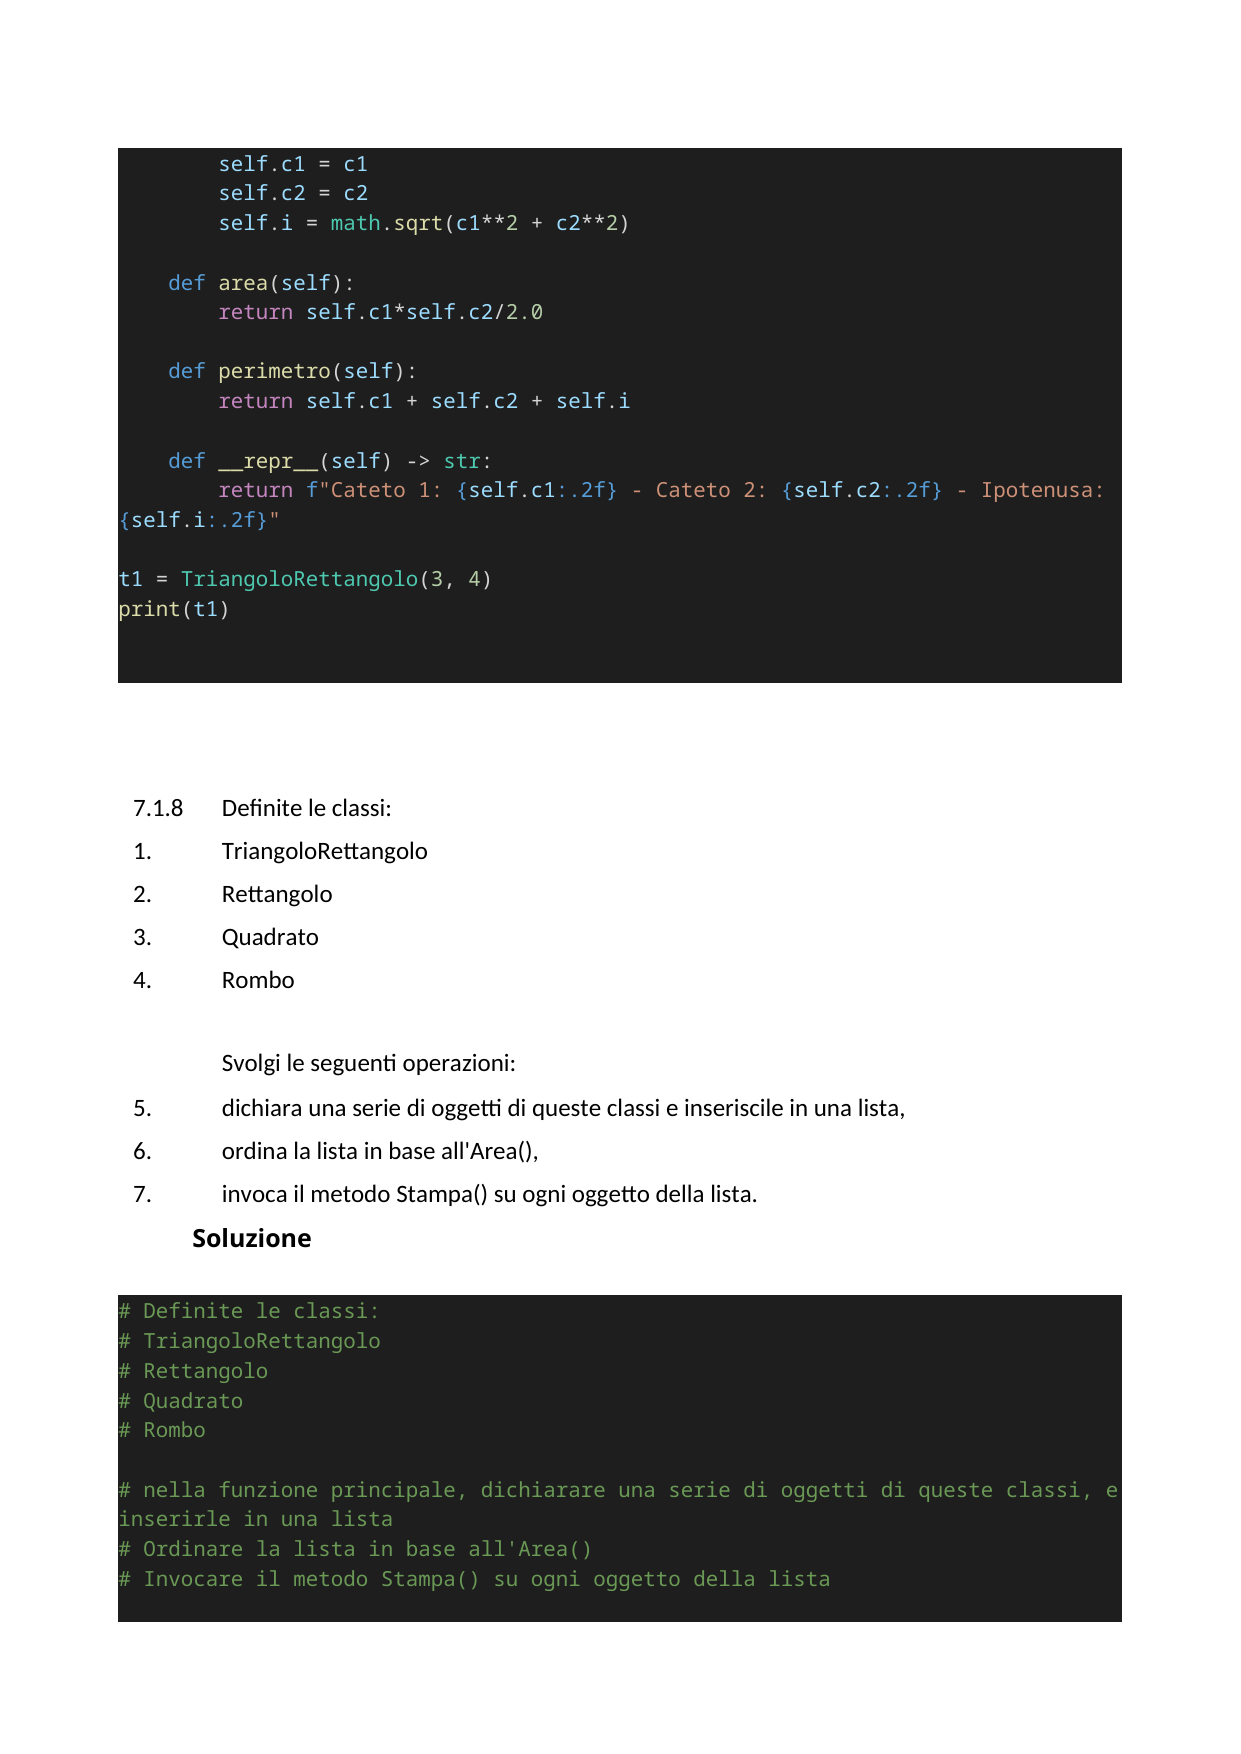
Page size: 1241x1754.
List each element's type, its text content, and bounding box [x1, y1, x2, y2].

text # TriangoloRettangolo [118, 1325, 1122, 1355]
text TriangoloRettangolo [133, 835, 1122, 866]
text Rombo [133, 964, 1122, 995]
text return self.c1*self.c2/2.0 [118, 296, 1122, 326]
text # Rombo [118, 1414, 1122, 1444]
text return f"Cateto 1: {self.c1:.2f} - Cateto 2: {self.c2:.2f} - Ipotenusa: {self.i:.2f}" [118, 474, 1122, 533]
text Svolgi le seguenti operazioni: [222, 1047, 1122, 1077]
text Rettangolo [133, 878, 1122, 909]
text t1 = TriangoloRettangolo(3, 4) [118, 563, 1122, 593]
text dichiara una serie di oggetti di queste classi e inseriscile in una lista, [133, 1092, 1122, 1123]
text def __repr__(self) -> str: [118, 444, 1122, 474]
text def area(self): [118, 266, 1122, 296]
text # Quadrato [118, 1384, 1122, 1414]
text # Ordinare la lista in base all'Area() [118, 1533, 1122, 1563]
text ordina la lista in base all'Area(), [133, 1135, 1122, 1166]
text self.i = math.sqrt(c1**2 + c2**2) [118, 207, 1122, 237]
text # Rettangolo [118, 1355, 1122, 1384]
text Quadrato [133, 921, 1122, 952]
text return self.c1 + self.c2 + self.i [118, 385, 1122, 415]
text invoca il metodo Stampa() su ogni oggetto della lista. [133, 1178, 1122, 1209]
subtitle Soluzione [192, 1221, 1122, 1255]
text self.c1 = c1 [118, 148, 1122, 177]
text print(t1) [118, 593, 1122, 623]
text # Invocare il metodo Stampa() su ogni oggetto della lista [118, 1563, 1122, 1592]
text # Definite le classi: [118, 1295, 1122, 1325]
text # nella funzione principale, dichiarare una serie di oggetti di queste classi, e inserirle in una lista [118, 1473, 1122, 1533]
text self.c2 = c2 [118, 177, 1122, 207]
text def perimetro(self): [118, 355, 1122, 385]
subtitle Definite le classi: [133, 792, 1122, 823]
